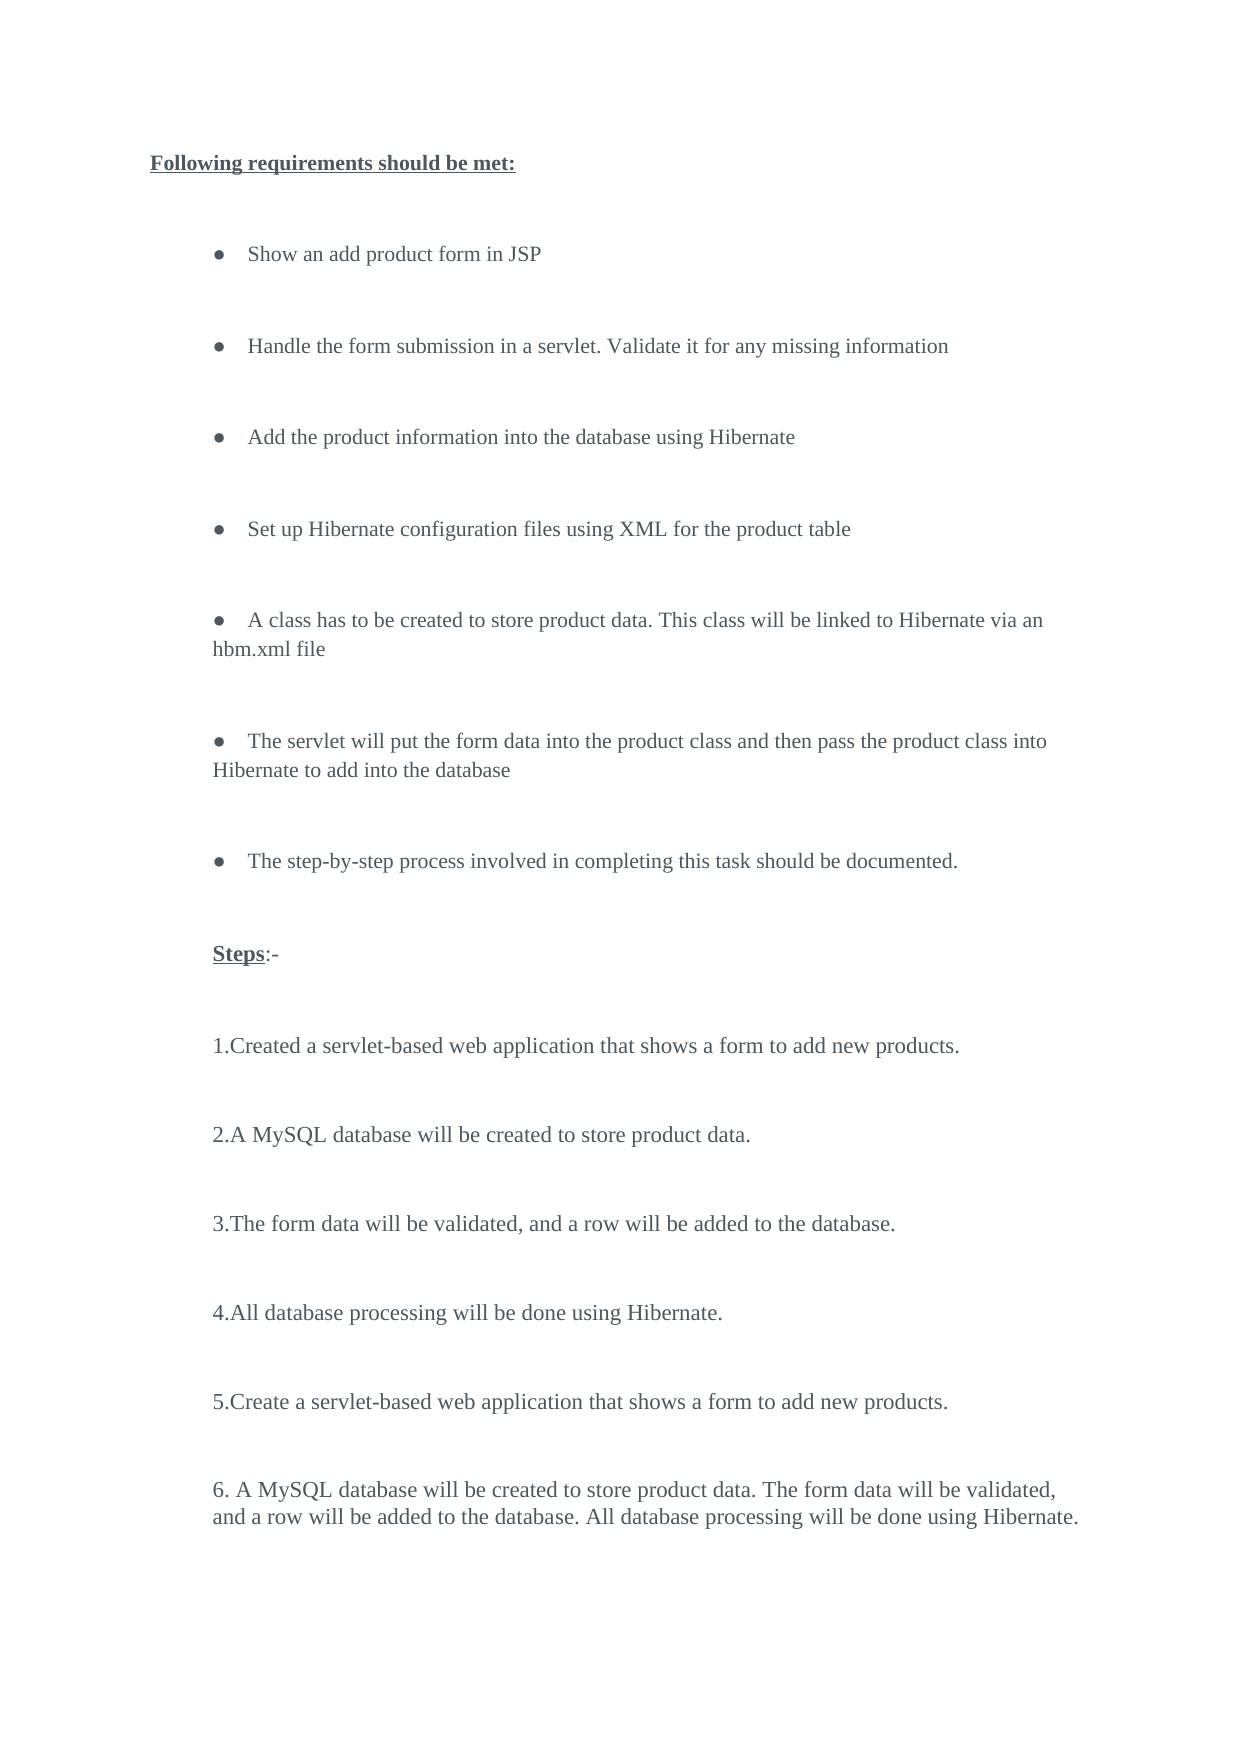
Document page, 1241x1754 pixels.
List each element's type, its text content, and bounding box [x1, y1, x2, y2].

text ● Handle the form submission in a servlet. Validate it for any missing information [212, 333, 1090, 358]
text ● Show an add product form in JSP [212, 241, 1090, 267]
text ● Set up Hibernate configuration files using XML for the product table [212, 516, 1090, 541]
text 4.All database processing will be done using Hibernate. [212, 1299, 1090, 1325]
text 6. A MySQL database will be created to store product data. The form data will be validated, and a row will be added to the database. All database processing will be done using Hibernate. [212, 1477, 1090, 1529]
text Steps:- [212, 939, 1090, 966]
text 3.The form data will be validated, and a row will be added to the database. [212, 1210, 1090, 1236]
text 5.Create a servlet-based web application that shows a form to add new products. [212, 1388, 1090, 1414]
text ● A class has to be created to store product data. This class will be linked to Hibernate via an hbm.xml file [212, 607, 1090, 661]
text Following requirements should be met: [150, 150, 1090, 175]
text ● The step-by-step process involved in completing this task should be documented. [212, 848, 1090, 873]
text ● The servlet will put the form data into the product class and then pass the product class into Hibernate to add into the database [212, 728, 1090, 782]
text 2.A MySQL database will be created to store product data. [212, 1121, 1090, 1147]
text 1.Created a servlet-based web application that shows a form to add new products. [212, 1032, 1090, 1059]
text ● Add the product information into the database using Hibernate [212, 424, 1090, 449]
